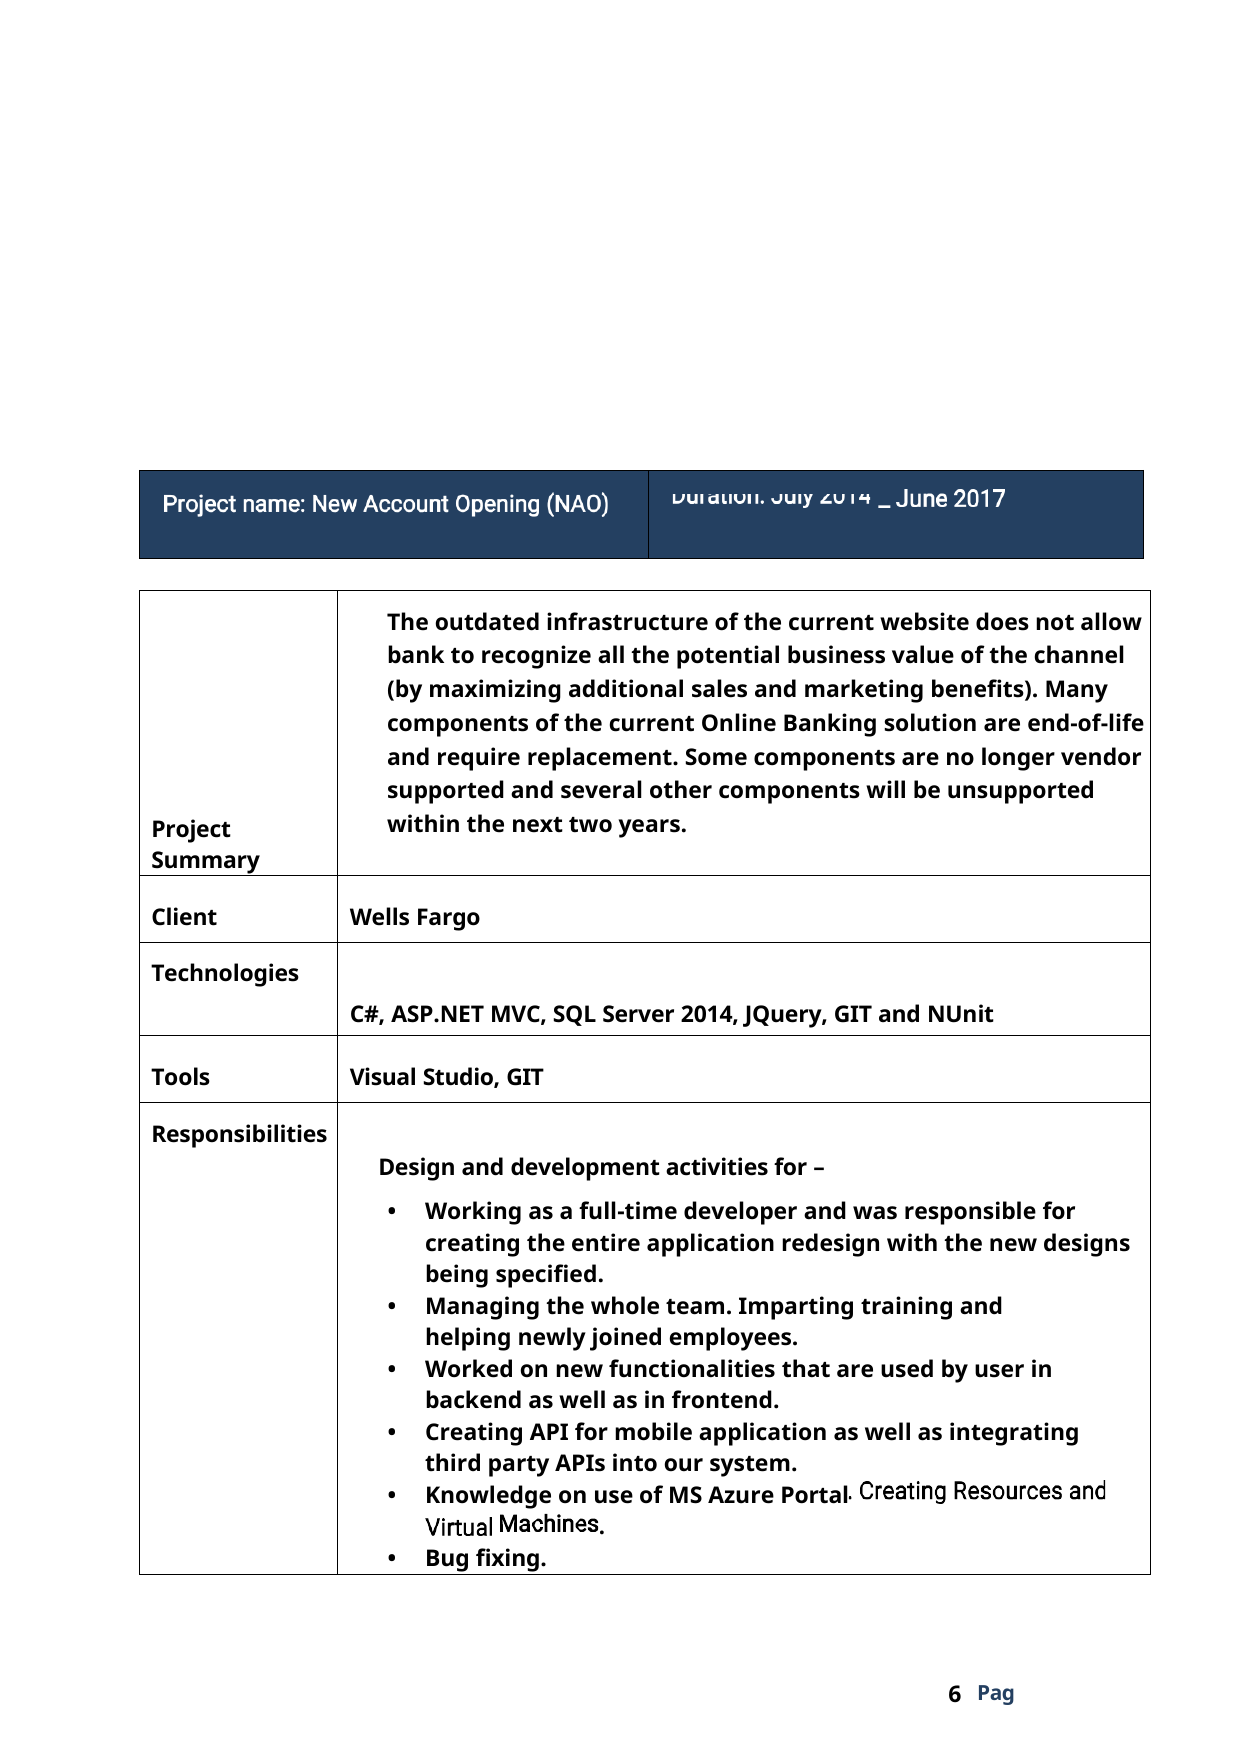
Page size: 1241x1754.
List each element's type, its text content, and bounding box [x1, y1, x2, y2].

picture [993, 489, 1005, 507]
table_cell C#, ASP.NET MVC, SQL Server 2014, JQuery, GIT and NUnit [338, 943, 1150, 1035]
table_header The outdated infrastructure of the current website does not allow bank to recognize all the potential business value of the channel (by maximizing additional sales and marketing benefits). Many components of the current Online Banking solution are end-of-life and require replacement. Some components are no longer vendor supported and several other components will be unsupported within the next two years. [338, 591, 1150, 875]
picture [848, 1480, 1106, 1504]
table_cell Client [140, 876, 337, 942]
table_header Project Summary [140, 591, 337, 875]
table_cell Responsibilities [140, 1103, 337, 1574]
table_cell Wells Fargo [338, 876, 1150, 942]
picture [164, 492, 608, 517]
table_header [649, 471, 1143, 558]
table_cell Tools [140, 1036, 337, 1102]
table_cell Technologies [140, 943, 337, 1035]
picture [954, 489, 988, 507]
table_cell Design and development activities for – Working as a full-time developer and was responsible for creating the entire application redesign with the new designs being specified. Managing the whole team. Imparting training and helping newly joined employees. Worked on new functionalities that are used by user in backend as well as in frontend. Creating API for mobile application as well as integrating third party APIs into our system. Knowledge on use of MS Azure Portal . Bug fixing. [338, 1103, 1150, 1574]
picture [896, 489, 947, 507]
table_cell Visual Studio, GIT [338, 1036, 1150, 1102]
table_header [140, 471, 648, 558]
picture [672, 494, 871, 508]
